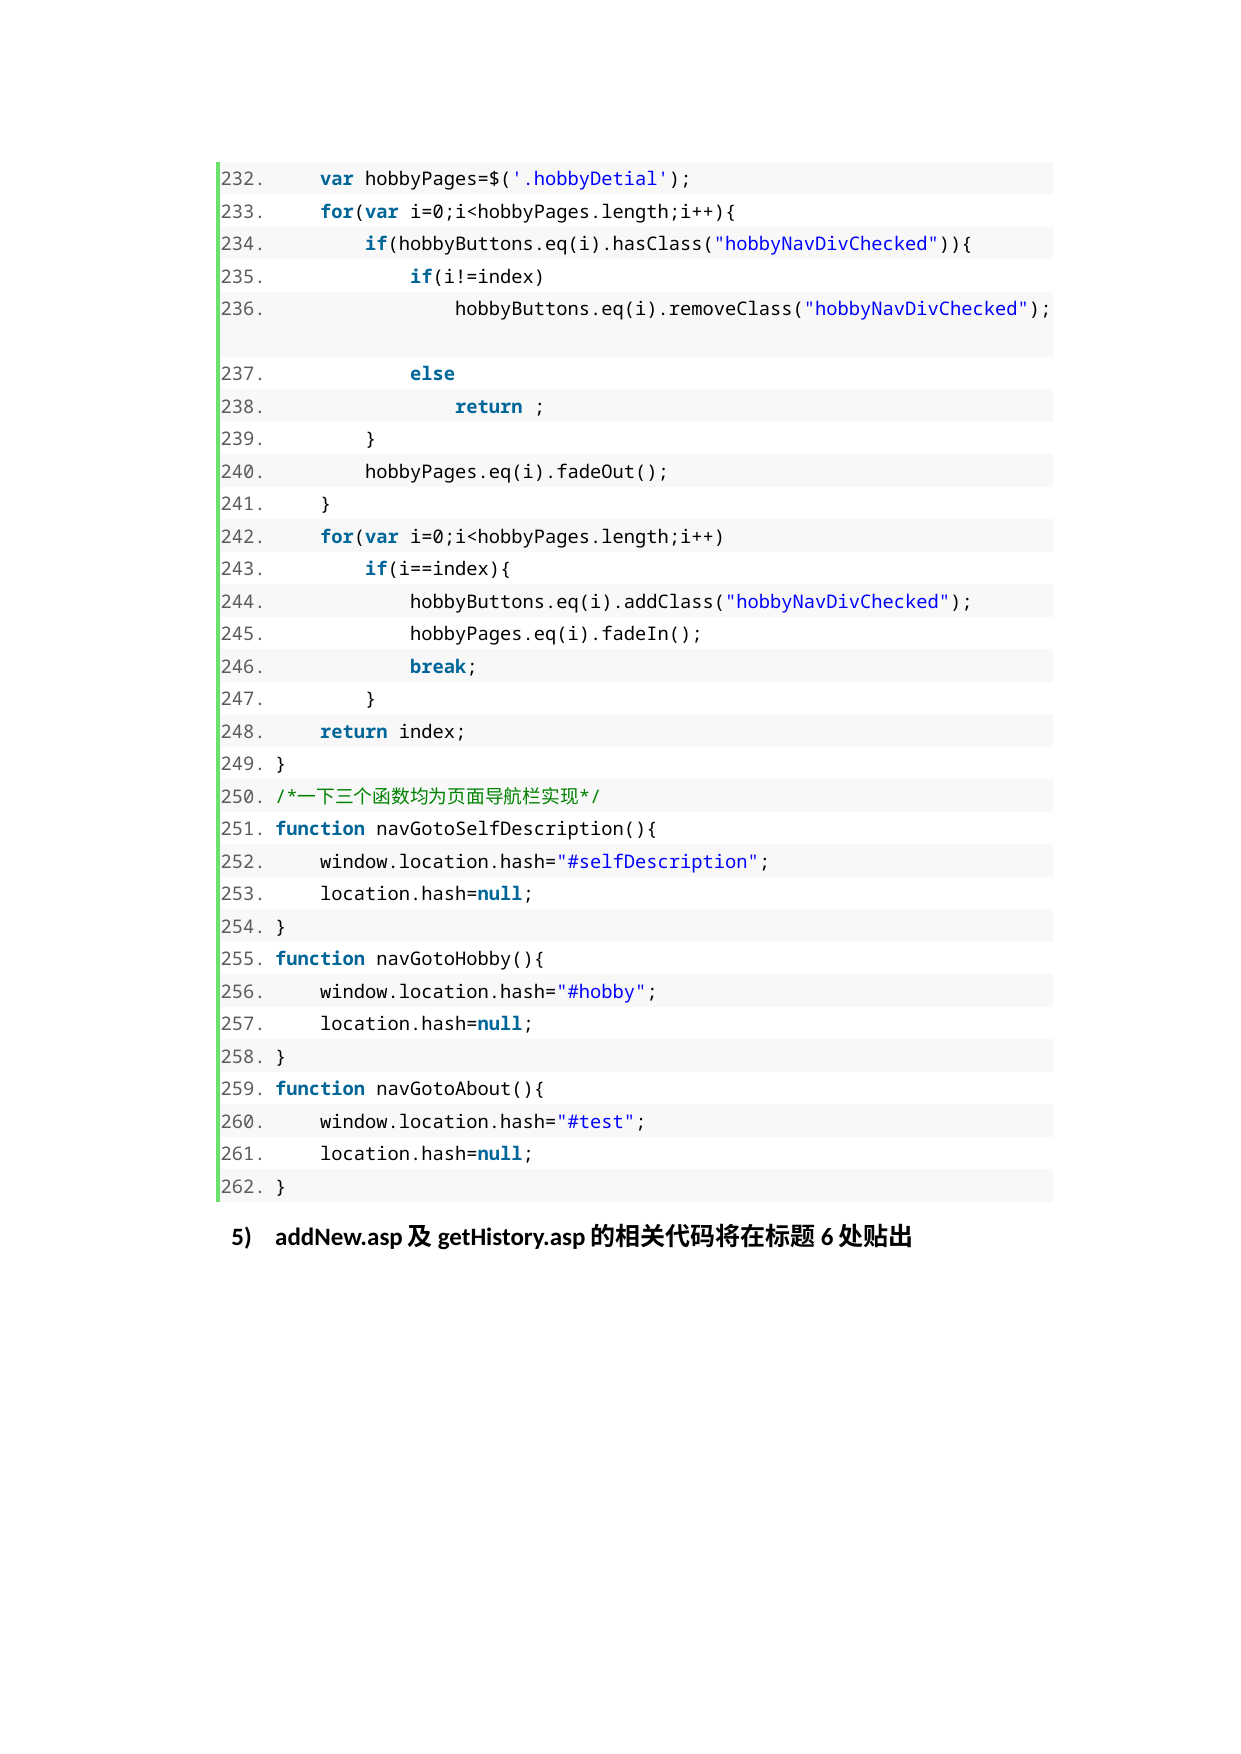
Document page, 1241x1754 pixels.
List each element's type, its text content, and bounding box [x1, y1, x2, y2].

list function navGotoSelfDescription(){ [220, 812, 1053, 844]
list /*一下三个函数均为页面导航栏实现*/ [220, 779, 1053, 812]
list return index; [220, 714, 1053, 747]
list } [220, 909, 1053, 942]
list else [220, 357, 1053, 389]
list } [220, 747, 1053, 779]
list for(var i=0;i<hobbyPages.length;i++) [220, 519, 1053, 552]
list } [220, 1169, 1053, 1202]
list } [220, 422, 1053, 454]
list } [220, 682, 1053, 714]
list window.location.hash="#selfDescription"; [220, 844, 1053, 877]
list break; [220, 649, 1053, 682]
list hobbyPages.eq(i).fadeIn(); [220, 617, 1053, 649]
list location.hash=null; [220, 1007, 1053, 1039]
list window.location.hash="#test"; [220, 1104, 1053, 1137]
list if(i!=index) [220, 259, 1053, 292]
list location.hash=null; [220, 1137, 1053, 1169]
list } [220, 1039, 1053, 1072]
list if(hobbyButtons.eq(i).hasClass("hobbyNavDivChecked")){ [220, 227, 1053, 259]
list hobbyButtons.eq(i).removeClass("hobbyNavDivChecked"); [220, 292, 1053, 357]
list hobbyButtons.eq(i).addClass("hobbyNavDivChecked"); [220, 584, 1053, 617]
list window.location.hash="#hobby"; [220, 974, 1053, 1007]
list addNew.asp及getHistory.asp的相关代码将在标题6处贴出 [231, 1202, 1053, 1267]
list var hobbyPages=$('.hobbyDetial'); [220, 162, 1053, 194]
list if(i==index){ [220, 552, 1053, 584]
list for(var i=0;i<hobbyPages.length;i++){ [220, 194, 1053, 227]
list return ; [220, 389, 1053, 422]
list hobbyPages.eq(i).fadeOut(); [220, 454, 1053, 487]
list } [220, 487, 1053, 519]
list function navGotoAbout(){ [220, 1072, 1053, 1104]
list function navGotoHobby(){ [220, 942, 1053, 974]
list location.hash=null; [220, 877, 1053, 909]
